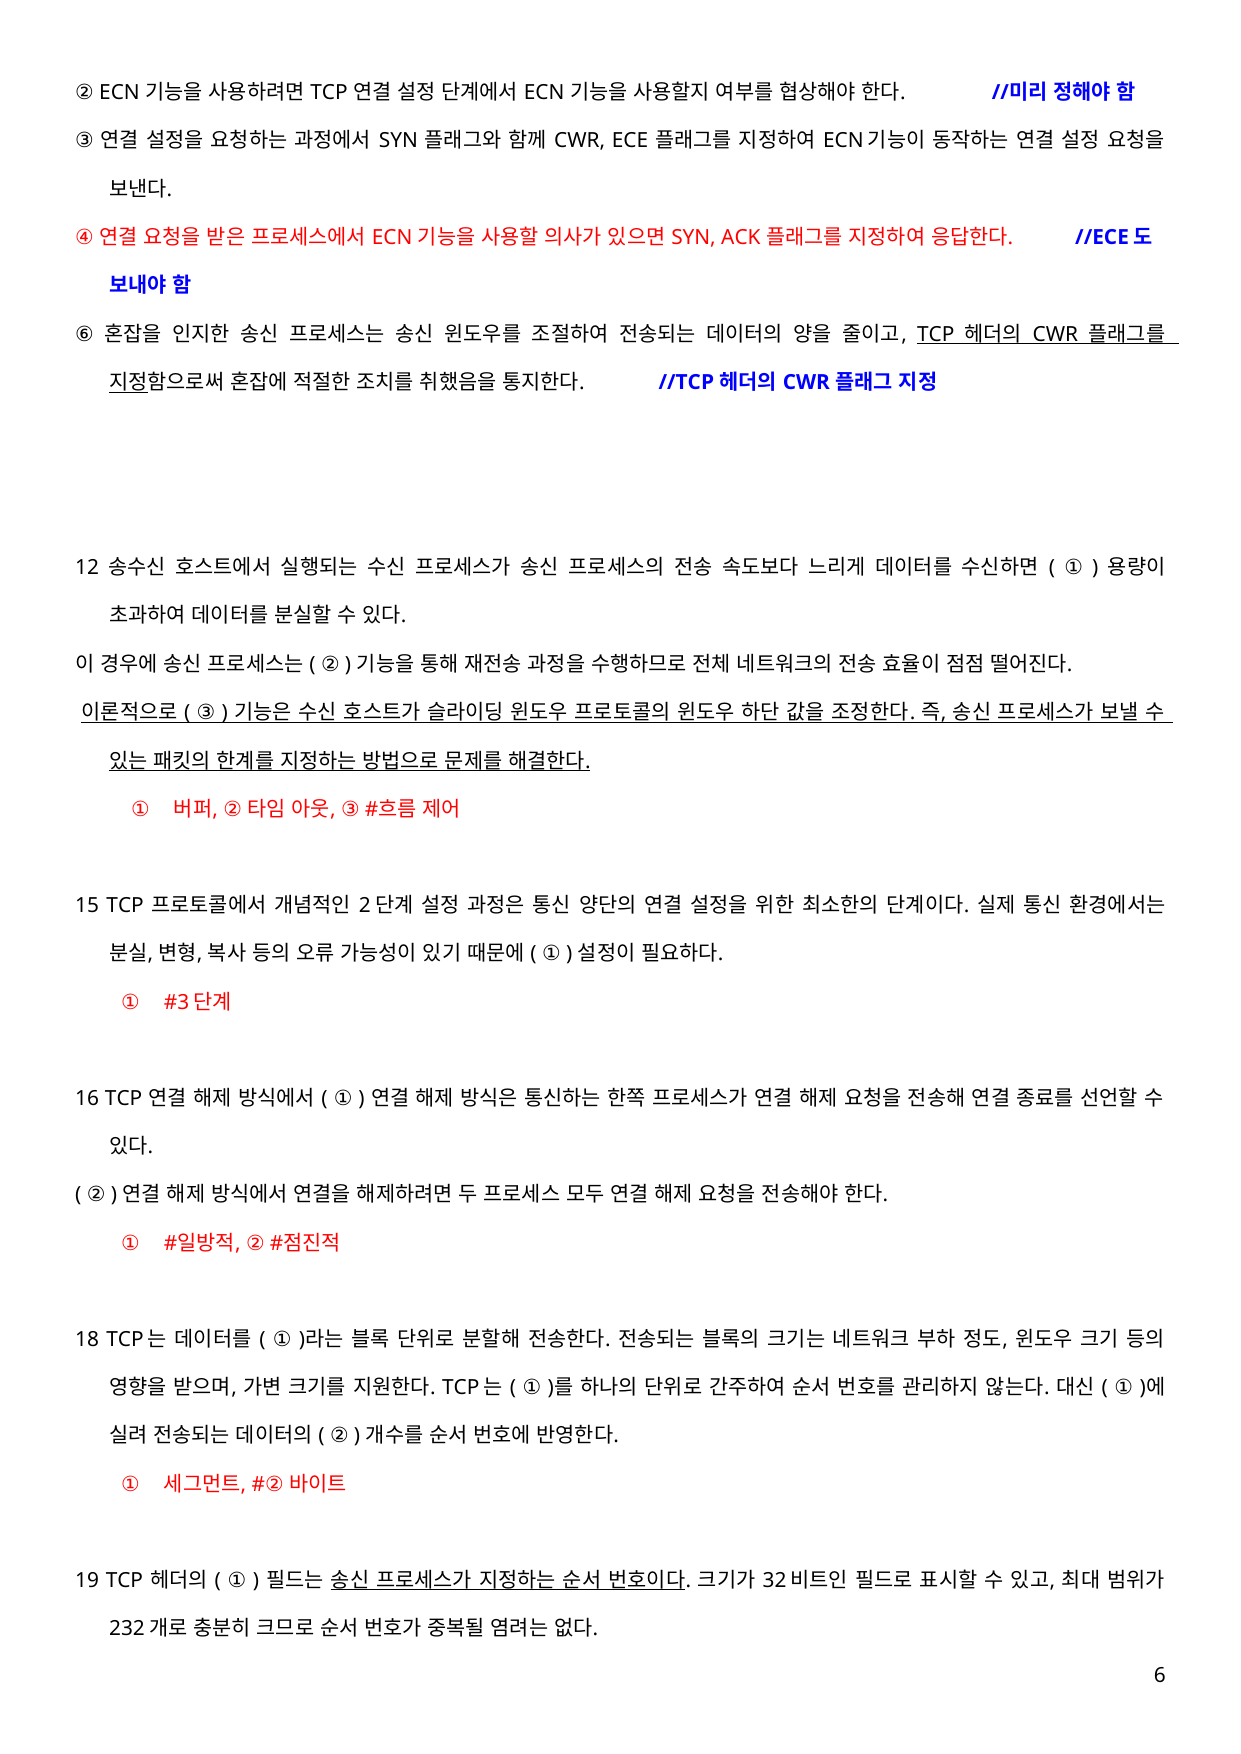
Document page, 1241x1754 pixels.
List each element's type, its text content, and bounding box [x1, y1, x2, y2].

list #일방적, ② #점진적 [121, 1226, 1165, 1256]
text ( ② ) 연결 해제 방식에서 연결을 해제하려면 두 프로세스 모두 연결 해제 요청을 전송해야 한다. [75, 1178, 1165, 1208]
text 12 송수신 호스트에서 실행되는 수신 프로세스가 송신 프로세스의 전송 속도보다 느리게 데이터를 수신하면 ( ① ) 용량이 초과하여 데이터를 분실할 수 있다. [75, 550, 1165, 629]
list #3단계 [121, 985, 1165, 1015]
text ⑥ 혼잡을 인지한 송신 프로세스는 송신 윈도우를 조절하여 전송되는 데이터의 양을 줄이고, TCP 헤더의 CWR 플래그를 지정함으로써 혼잡에 적절한 조치를 취했음을 통지한다. //TCP 헤더의 CWR 플래그 지정 [75, 317, 1165, 396]
text 15 TCP 프로토콜에서 개념적인 2단계 설정 과정은 통신 양단의 연결 설정을 위한 최소한의 단계이다. 실제 통신 환경에서는 분실, 변형, 복사 등의 오류 가능성이 있기 때문에 ( ① ) 설정이 필요하다. [75, 888, 1165, 967]
list 버퍼, ② 타임 아웃, ③ #흐름 제어 [131, 792, 1165, 823]
text 16 TCP 연결 해제 방식에서 ( ① ) 연결 해제 방식은 통신하는 한쪽 프로세스가 연결 해제 요청을 전송해 연결 종료를 선언할 수 있다. [75, 1081, 1165, 1159]
list 세그먼트, #② 바이트 [121, 1467, 1165, 1497]
text 19 TCP 헤더의 ( ① ) 필드는 송신 프로세스가 지정하는 순서 번호이다. 크기가 32비트인 필드로 표시할 수 있고, 최대 범위가 232개로 충분히 크므로 순서 번호가 중복될 염려는 없다. [75, 1563, 1165, 1642]
text ② ECN 기능을 사용하려면 TCP 연결 설정 단계에서 ECN 기능을 사용할지 여부를 협상해야 한다. //미리 정해야 함 [75, 75, 1165, 105]
text ④ 연결 요청을 받은 프로세스에서 ECN 기능을 사용할 의사가 있으면 SYN, ACK 플래그를 지정하여 응답한다. //ECE도 보내야 함 [75, 220, 1165, 299]
text ③ 연결 설정을 요청하는 과정에서 SYN 플래그와 함께 CWR, ECE 플래그를 지정하여 ECN기능이 동작하는 연결 설정 요청을 보낸다. [75, 123, 1165, 202]
text 이론적으로 ( ③ ) 기능은 수신 호스트가 슬라이딩 윈도우 프로토콜의 윈도우 하단 값을 조정한다. 즉, 송신 프로세스가 보낼 수 있는 패킷의 한계를 지정하는 방법으로 문제를 해결한다. [75, 696, 1165, 774]
text 이 경우에 송신 프로세스는 ( ② ) 기능을 통해 재전송 과정을 수행하므로 전체 네트워크의 전송 효율이 점점 떨어진다. [75, 647, 1165, 677]
text 18 TCP는 데이터를 ( ① )라는 블록 단위로 분할해 전송한다. 전송되는 블록의 크기는 네트워크 부하 정도, 윈도우 크기 등의 영향을 받으며, 가변 크기를 지원한다. TCP는 ( ① )를 하나의 단위로 간주하여 순서 번호를 관리하지 않는다. 대신 ( ① )에 실려 전송되는 데이터의 ( ② ) 개수를 순서 번호에 반영한다. [75, 1322, 1165, 1449]
